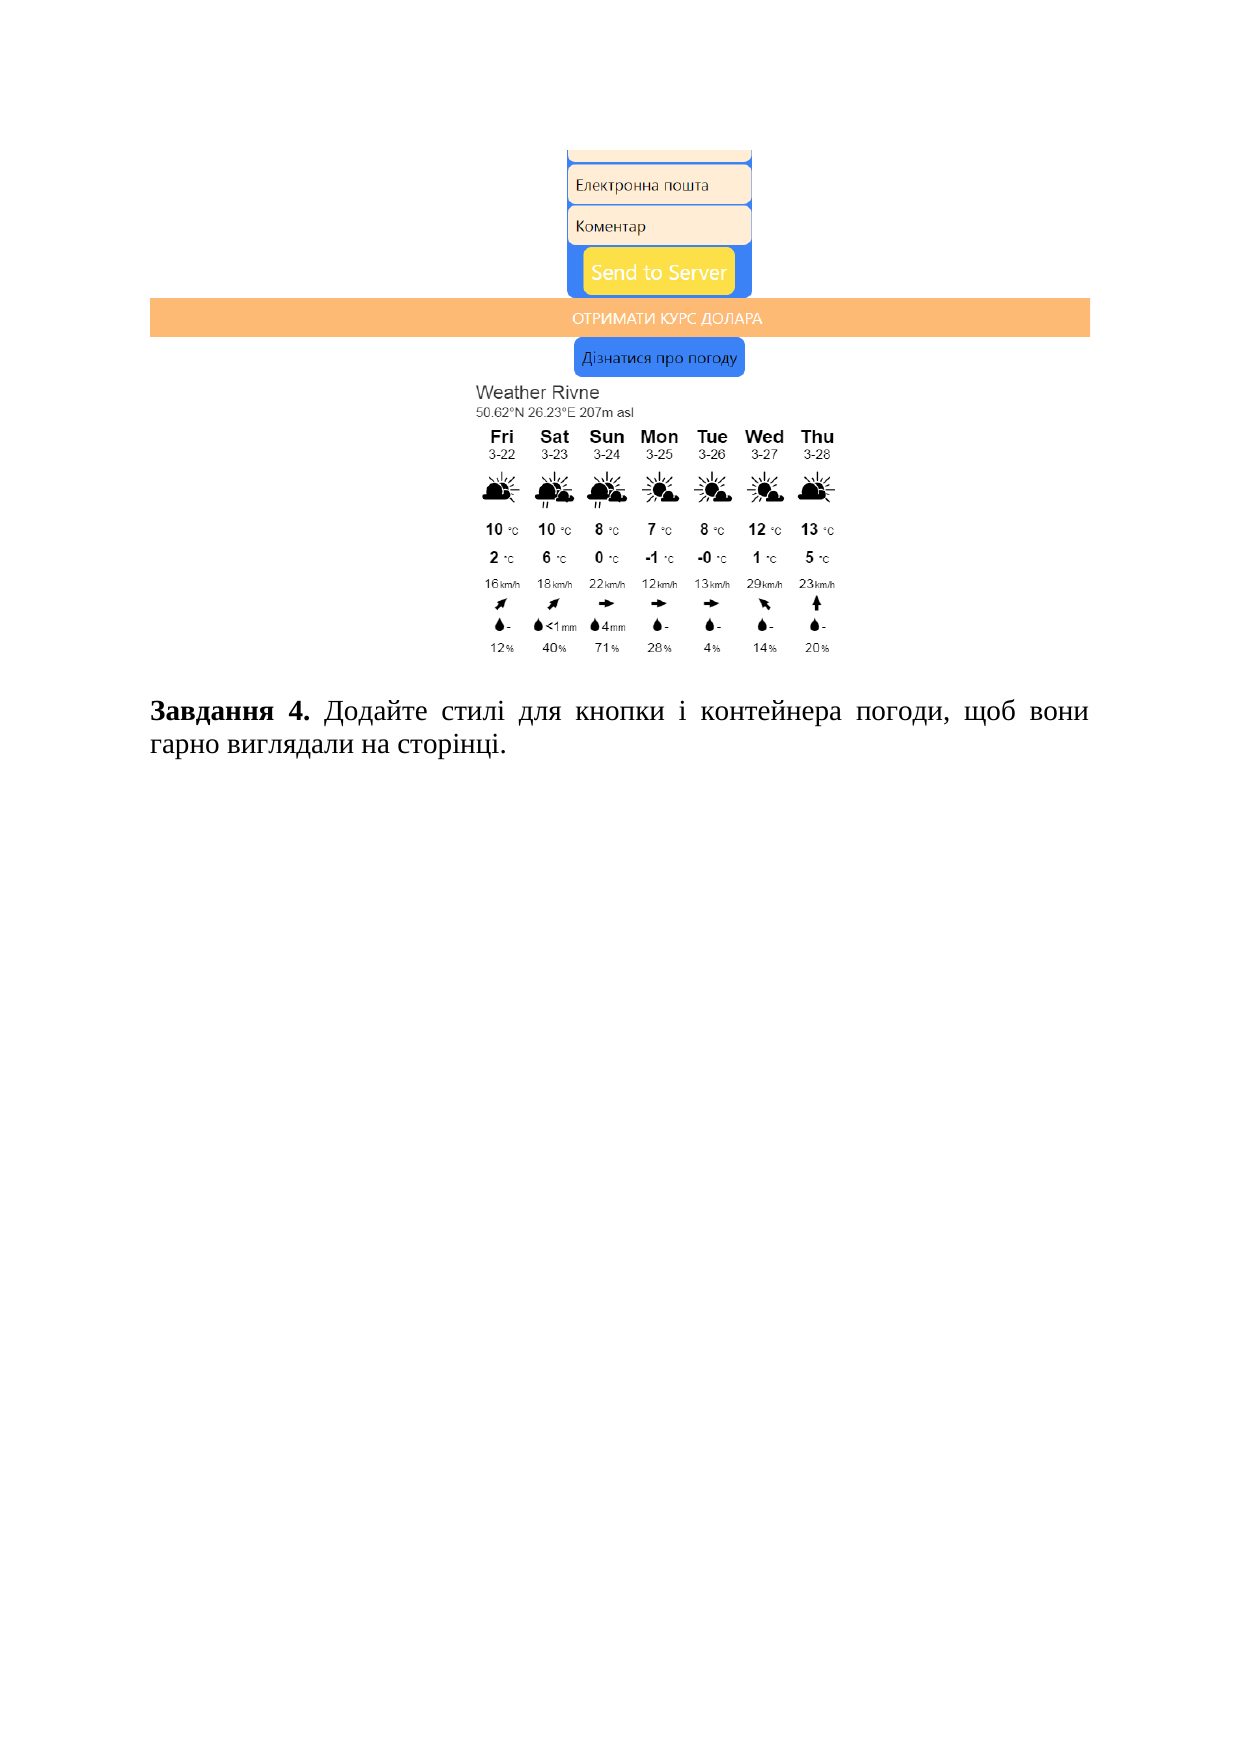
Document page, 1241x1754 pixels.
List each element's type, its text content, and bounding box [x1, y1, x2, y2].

picture [150, 150, 1091, 693]
text Завдання 4. Додайте стилі для кнопки і контейнера погоди, щоб вони гарно виглядали на сторінці. [150, 693, 1090, 760]
